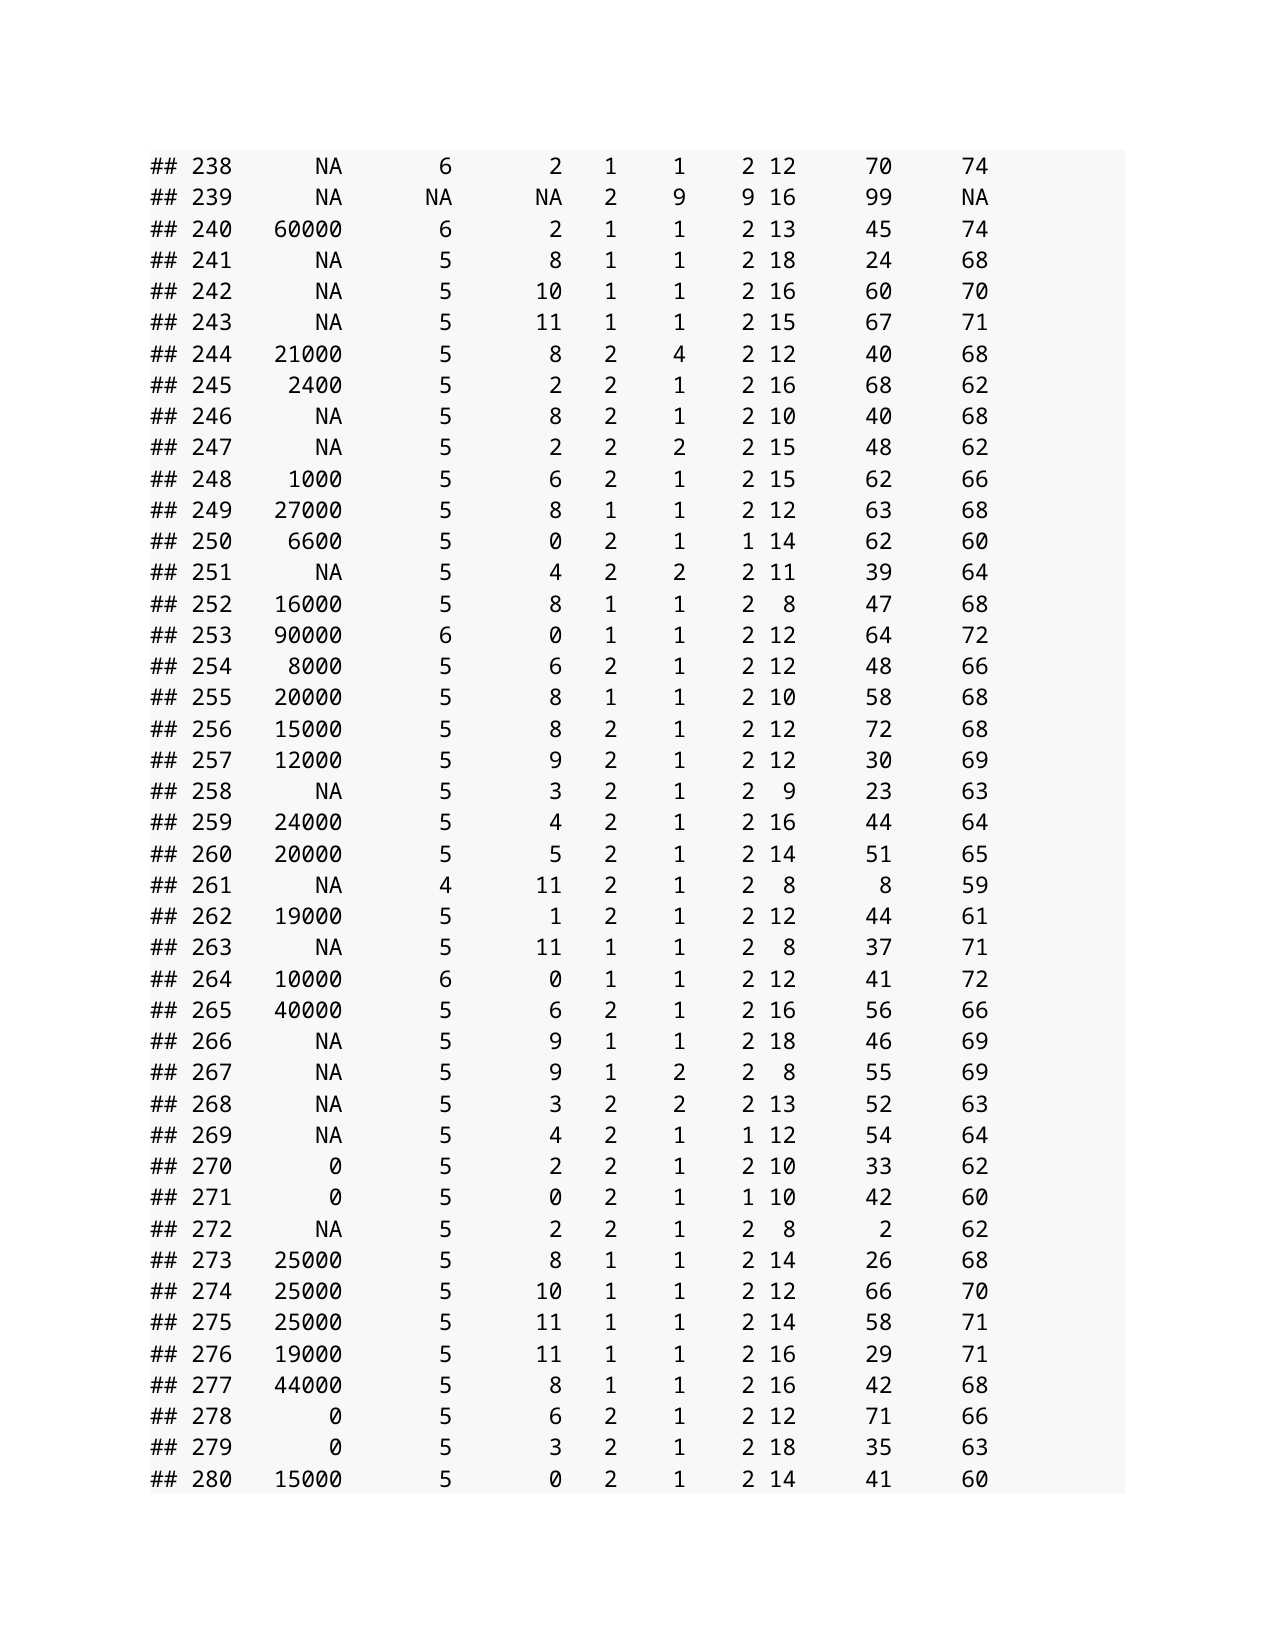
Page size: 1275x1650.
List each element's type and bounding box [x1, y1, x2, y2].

text [150, 150, 1125, 1494]
